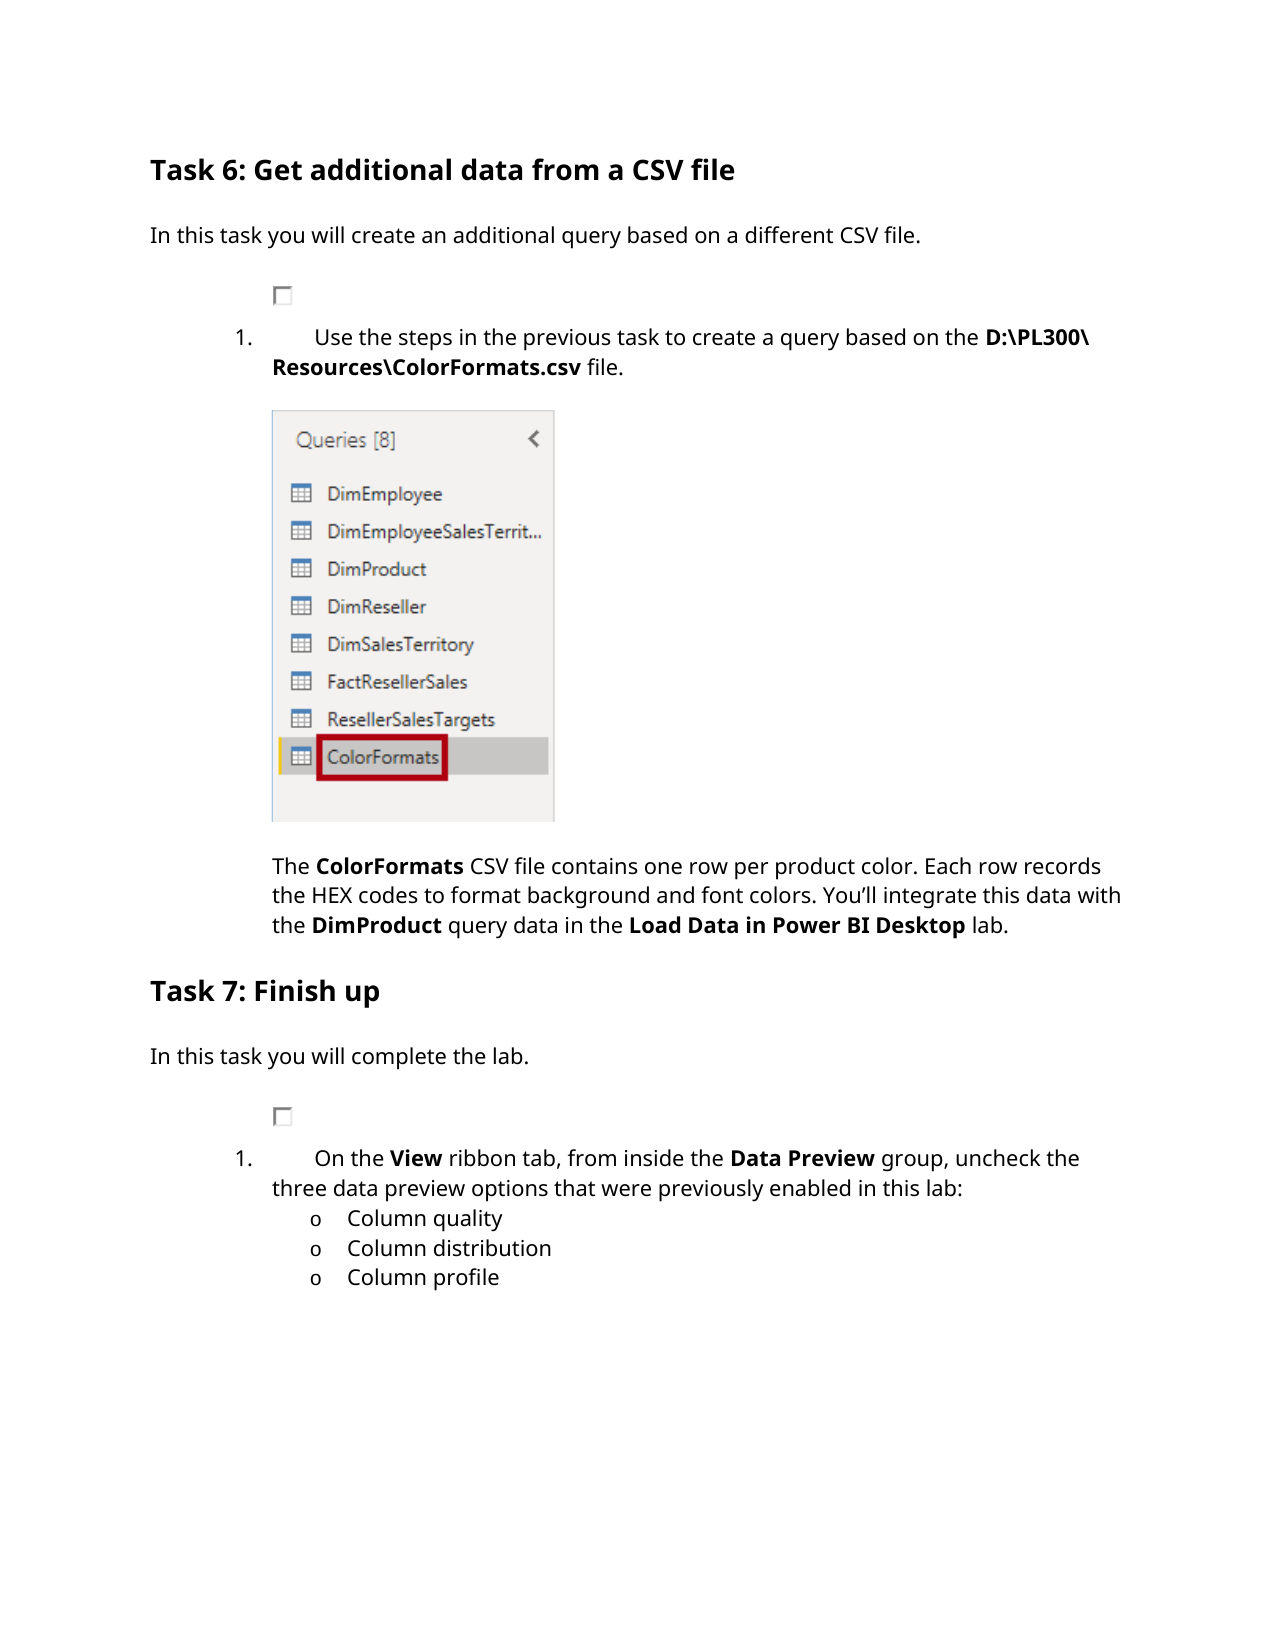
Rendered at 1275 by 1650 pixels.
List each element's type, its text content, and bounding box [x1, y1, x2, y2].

text Task 6: Get additional data from a CSV file [150, 150, 1125, 188]
text In this task you will create an additional query based on a different CSV file. [150, 219, 1125, 249]
list On the View ribbon tab, from inside the Data Preview group, uncheck the three data preview options that were previously enabled in this lab: [234, 1100, 1125, 1203]
list Column quality [309, 1203, 1125, 1233]
text In this task you will complete the lab. [150, 1041, 1125, 1071]
text Task 7: Finish up [150, 971, 1125, 1010]
list Use the steps in the previous task to create a query based on the D:\PL300\Resources\ColorFormats.csv file. [234, 278, 1125, 381]
picture [271, 410, 555, 822]
list Column profile [309, 1262, 1125, 1292]
list Column distribution [309, 1233, 1125, 1262]
text The ColorFormats CSV file contains one row per product color. Each row records the HEX codes to format background and font colors. You’ll integrate this data with the DimProduct query data in the Load Data in Power BI Desktop lab. [272, 851, 1125, 940]
